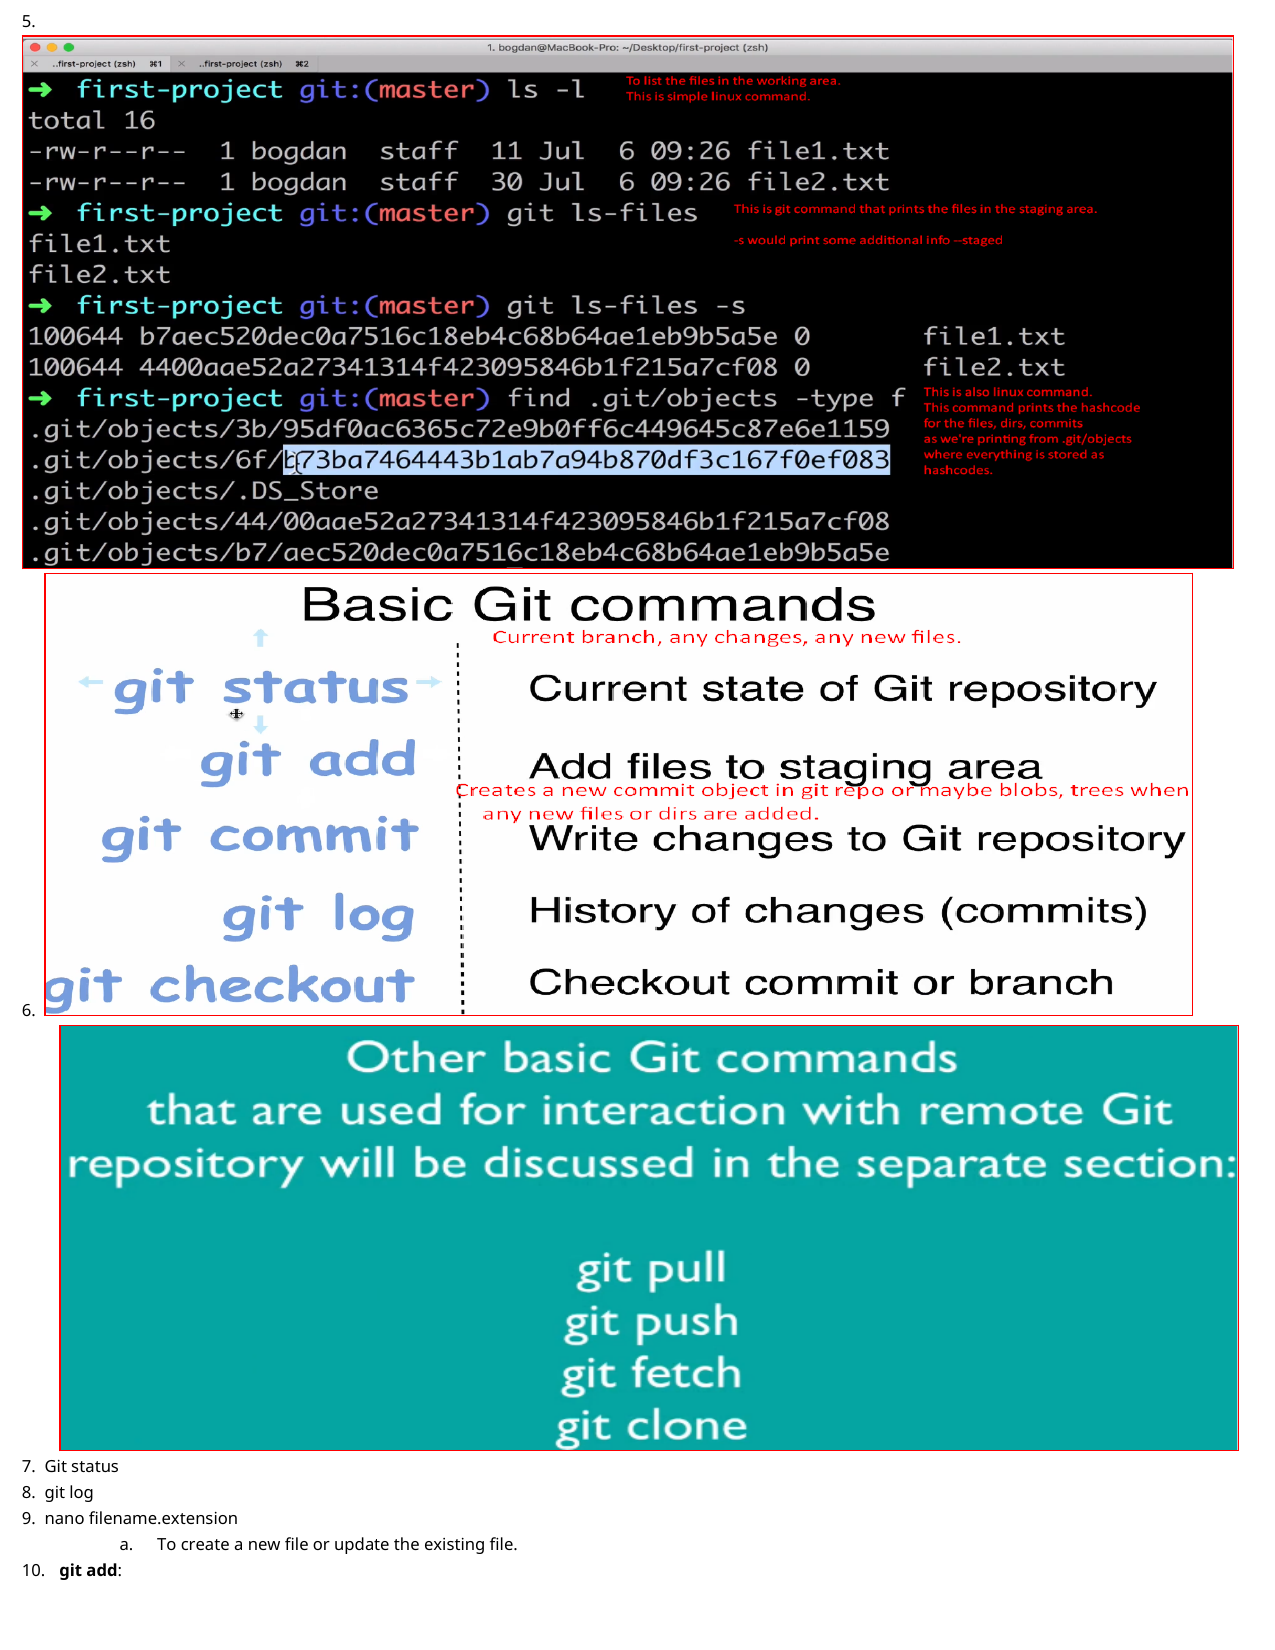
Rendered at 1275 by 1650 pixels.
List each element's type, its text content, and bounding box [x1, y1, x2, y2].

picture [61, 1026, 1238, 1450]
list git log [22, 1481, 1255, 1503]
picture [23, 37, 1233, 568]
list git add: [22, 1559, 1255, 1582]
list To create a new file or update the existing file. [119, 1533, 1255, 1556]
picture [46, 574, 1192, 1015]
list Git status [22, 1455, 1255, 1477]
list nano filename.extension [22, 1507, 1255, 1529]
